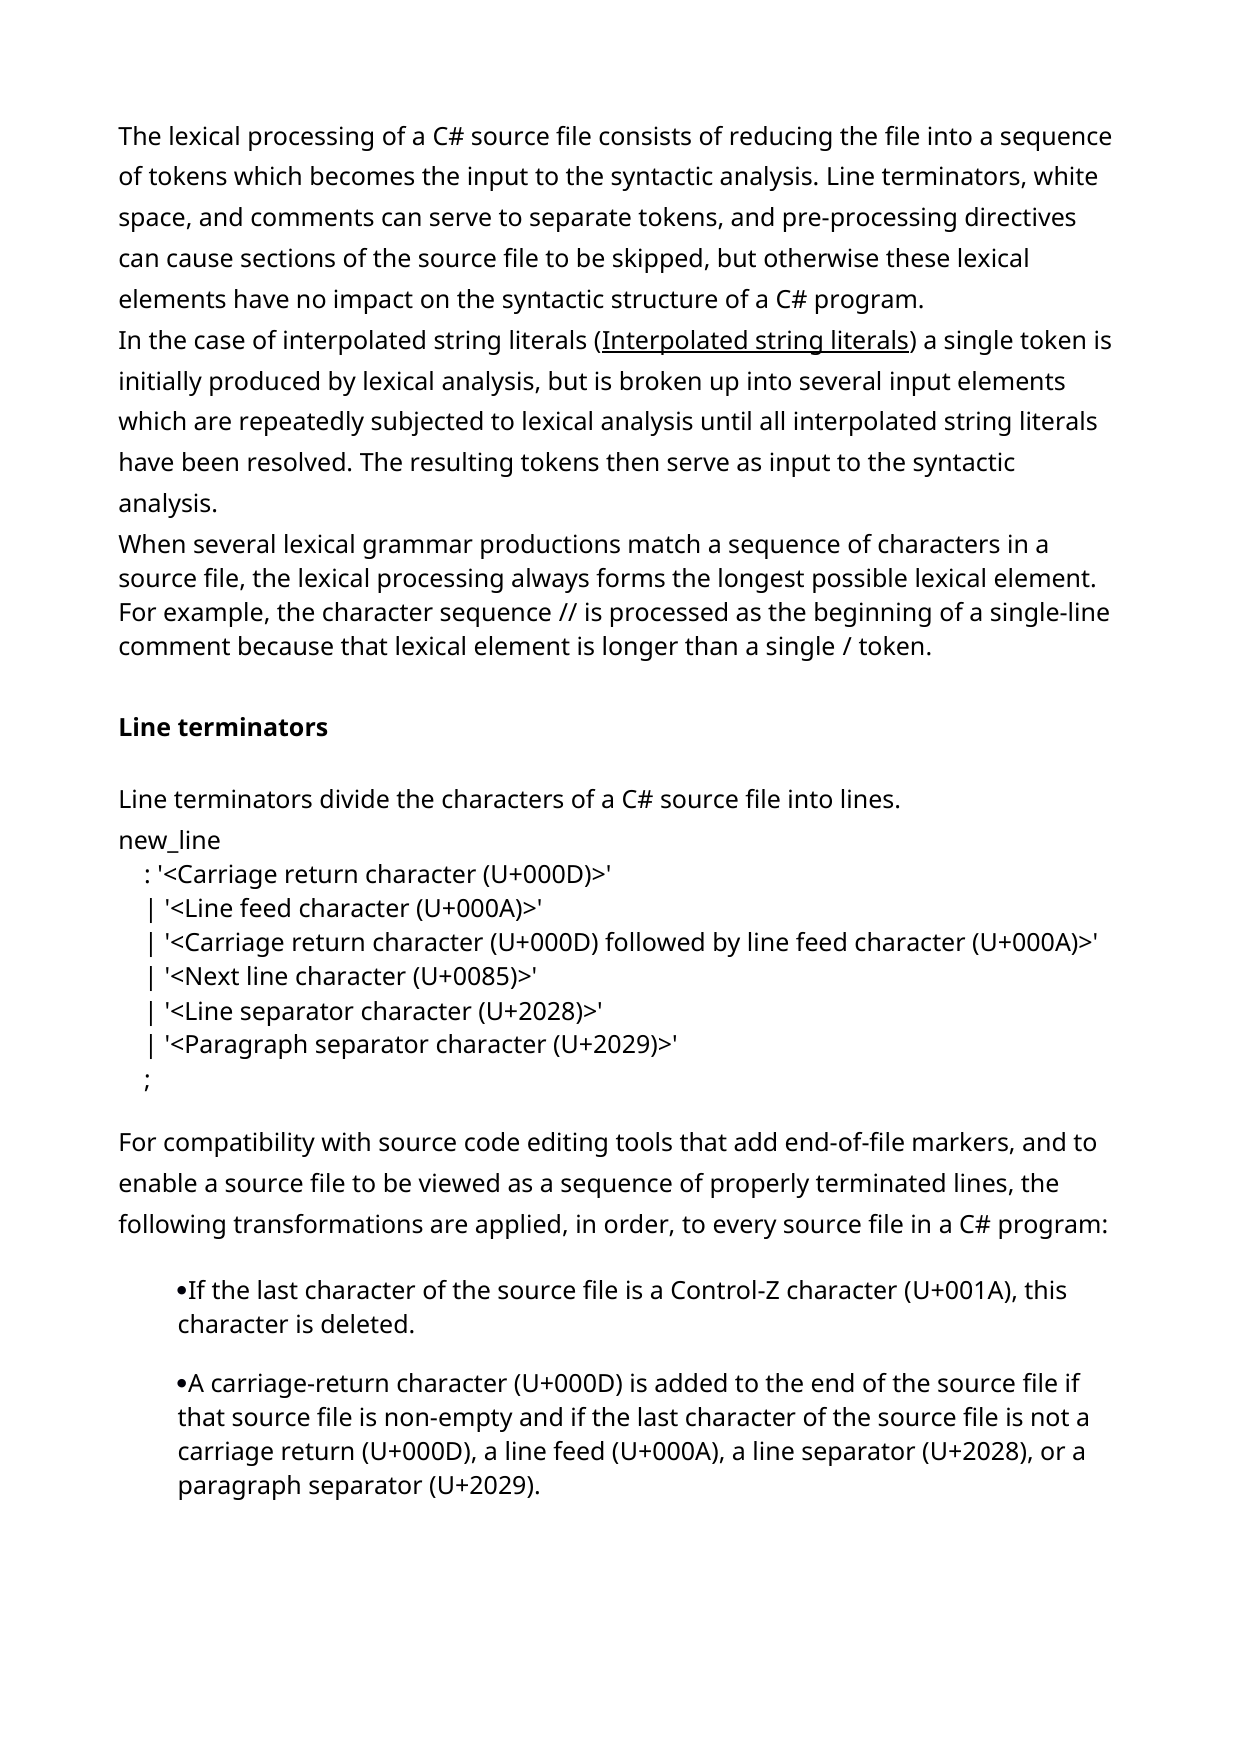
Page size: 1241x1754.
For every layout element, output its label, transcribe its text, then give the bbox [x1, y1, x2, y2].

text | '<Carriage return character (U+000D) followed by line feed character (U+000A)>' [118, 925, 1122, 959]
text For compatibility with source code editing tools that add end-of-file markers, and to enable a source file to be viewed as a sequence of properly terminated lines, the following transformations are applied, in order, to every source file in a C# program: [118, 1125, 1122, 1241]
text ; [118, 1061, 1122, 1095]
text | '<Paragraph separator character (U+2029)>' [118, 1027, 1122, 1061]
list A carriage-return character (U+000D) is added to the end of the source file if that source file is non-empty and if the last character of the source file is not a carriage return (U+000D), a line feed (U+000A), a line separator (U+2028), or a paragraph separator (U+2029). [177, 1365, 1122, 1502]
list If the last character of the source file is a Control-Z character (U+001A), this character is deleted. [177, 1272, 1122, 1340]
subtitle Line terminators [118, 709, 1122, 744]
text : '<Carriage return character (U+000D)>' [118, 857, 1122, 891]
text When several lexical grammar productions match a sequence of characters in a source file, the lexical processing always forms the longest possible lexical element. For example, the character sequence // is processed as the beginning of a single-line comment because that lexical element is longer than a single / token. [118, 526, 1122, 663]
text In the case of interpolated string literals (Interpolated string literals) a single token is initially produced by lexical analysis, but is broken up into several input elements which are repeatedly subjected to lexical analysis until all interpolated string literals have been resolved. The resulting tokens then serve as input to the syntactic analysis. [118, 322, 1122, 520]
text | '<Line separator character (U+2028)>' [118, 993, 1122, 1027]
text Line terminators divide the characters of a C# source file into lines. [118, 782, 1122, 816]
text new_line [118, 823, 1122, 857]
text | '<Line feed character (U+000A)>' [118, 891, 1122, 925]
text | '<Next line character (U+0085)>' [118, 959, 1122, 993]
text The lexical processing of a C# source file consists of reducing the file into a sequence of tokens which becomes the input to the syntactic analysis. Line terminators, white space, and comments can serve to separate tokens, and pre-processing directives can cause sections of the source file to be skipped, but otherwise these lexical elements have no impact on the syntactic structure of a C# program. [118, 118, 1122, 316]
